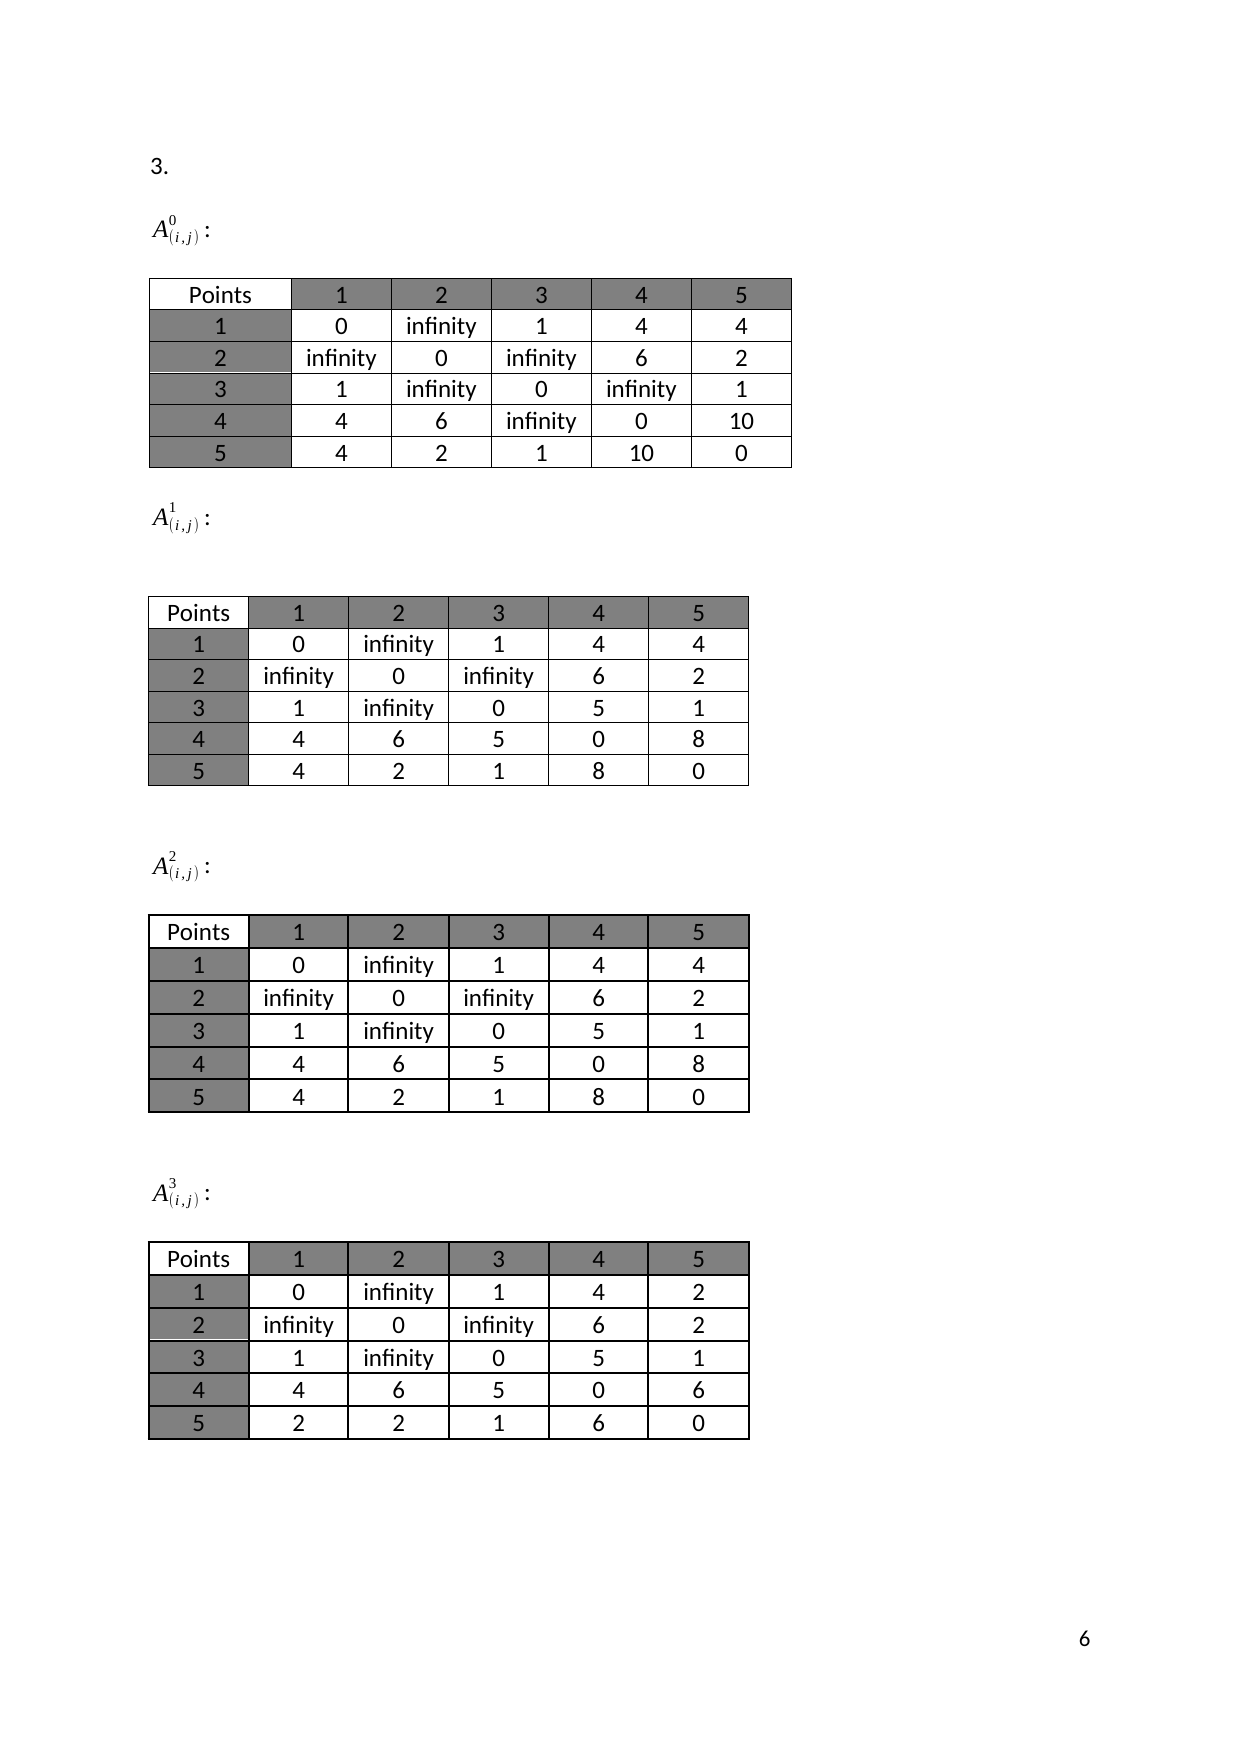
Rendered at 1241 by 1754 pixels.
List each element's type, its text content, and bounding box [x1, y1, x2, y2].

table_cell infinity [392, 374, 491, 404]
table_cell infinity [349, 1342, 448, 1372]
table_cell 4 [692, 310, 791, 341]
table_cell 1 [150, 949, 248, 980]
table_cell 0 [649, 1407, 748, 1438]
table_cell infinity [449, 660, 548, 691]
table_cell 2 [649, 660, 748, 691]
table_cell 4 [649, 949, 748, 980]
table_cell 3 [150, 1342, 248, 1372]
text : [150, 847, 1090, 884]
table_header 4 [550, 1243, 647, 1274]
table_cell 0 [450, 1342, 548, 1372]
table_cell 1 [692, 374, 791, 404]
table_cell 1 [450, 949, 548, 980]
table_cell 6 [592, 342, 691, 372]
table_header 5 [649, 916, 748, 947]
table_cell 1 [450, 1407, 548, 1438]
table_cell 0 [392, 342, 491, 372]
table_header Points [150, 279, 291, 309]
table_cell infinity [349, 1015, 448, 1046]
table_cell 0 [692, 437, 791, 467]
table_cell 2 [150, 982, 248, 1013]
table_header 1 [250, 916, 347, 947]
table_header 1 [292, 279, 391, 309]
table_cell 4 [592, 310, 691, 341]
table_cell 6 [349, 723, 448, 754]
table_cell 4 [250, 1374, 347, 1405]
table_cell infinity [492, 342, 591, 372]
table_header 2 [349, 1243, 448, 1274]
table_header 5 [649, 597, 748, 628]
table_cell 4 [292, 437, 391, 467]
table_cell infinity [249, 660, 348, 691]
table_cell 5 [549, 692, 648, 722]
table_cell 4 [549, 629, 648, 659]
table_header 5 [692, 279, 791, 309]
table_cell 1 [450, 1276, 548, 1307]
table_cell 1 [249, 692, 348, 722]
table_cell 2 [349, 1080, 448, 1111]
table_header Points [150, 1243, 248, 1274]
table_cell 1 [649, 692, 748, 722]
table_cell 1 [492, 437, 591, 467]
table_cell 0 [250, 1276, 347, 1307]
table_cell 0 [349, 660, 448, 691]
table_cell 4 [150, 405, 291, 436]
table_cell 6 [349, 1048, 448, 1078]
table_cell 4 [649, 629, 748, 659]
table_cell 1 [150, 1276, 248, 1307]
table_cell 2 [150, 342, 291, 372]
table_header 3 [450, 916, 548, 947]
table_cell 6 [349, 1374, 448, 1405]
table_cell 5 [550, 1015, 647, 1046]
table_cell 2 [392, 437, 491, 467]
table_cell 5 [150, 1080, 248, 1111]
table_cell 2 [692, 342, 791, 372]
table_cell 4 [149, 723, 248, 754]
table_cell 0 [292, 310, 391, 341]
table_header 3 [449, 597, 548, 628]
table_cell 5 [450, 1048, 548, 1078]
table_cell 2 [150, 1309, 248, 1339]
table_header 4 [592, 279, 691, 309]
table_cell 1 [149, 629, 248, 659]
table_cell infinity [592, 374, 691, 404]
table_header 4 [549, 597, 648, 628]
table_cell infinity [250, 982, 347, 1013]
table_cell 8 [550, 1080, 647, 1111]
table_cell 1 [449, 755, 548, 785]
table_cell 0 [649, 1080, 748, 1111]
table_header 1 [249, 597, 348, 628]
table_header Points [150, 916, 248, 947]
table_header 2 [349, 916, 448, 947]
text : [150, 499, 1090, 535]
table_cell 0 [549, 723, 648, 754]
table_cell 1 [150, 310, 291, 341]
table_cell 10 [592, 437, 691, 467]
table_cell 1 [449, 629, 548, 659]
table_cell 0 [649, 755, 748, 785]
table_cell 4 [150, 1048, 248, 1078]
table_cell 1 [250, 1342, 347, 1372]
table_cell infinity [292, 342, 391, 372]
table_cell infinity [392, 310, 491, 341]
table_cell 1 [250, 1015, 347, 1046]
table_cell infinity [349, 949, 448, 980]
table_cell 0 [449, 692, 548, 722]
table_cell 3 [150, 374, 291, 404]
table_cell 5 [149, 755, 248, 785]
table_cell 5 [449, 723, 548, 754]
table_cell infinity [492, 405, 591, 436]
table_cell infinity [349, 1276, 448, 1307]
table_cell 0 [249, 629, 348, 659]
text : [150, 1174, 1090, 1211]
table_cell 1 [292, 374, 391, 404]
table_cell 1 [649, 1015, 748, 1046]
table_cell infinity [450, 982, 548, 1013]
table_header 5 [649, 1243, 748, 1274]
table_cell 5 [150, 1407, 248, 1438]
table_cell 5 [550, 1342, 647, 1372]
table_header 1 [250, 1243, 347, 1274]
table_cell 10 [692, 405, 791, 436]
table_cell 2 [649, 982, 748, 1013]
table_header 2 [349, 597, 448, 628]
text : [150, 211, 1090, 247]
table_cell 2 [349, 1407, 448, 1438]
table_cell 0 [592, 405, 691, 436]
table_cell 5 [150, 437, 291, 467]
table_cell 8 [649, 723, 748, 754]
table_cell 3 [149, 692, 248, 722]
table_cell 4 [550, 1276, 647, 1307]
table_header Points [149, 597, 248, 628]
table_cell 6 [549, 660, 648, 691]
table_cell 2 [149, 660, 248, 691]
text 3. [150, 150, 1090, 181]
table_cell 3 [150, 1015, 248, 1046]
table_cell 1 [492, 310, 591, 341]
table_cell infinity [349, 629, 448, 659]
table_cell 0 [349, 1309, 448, 1339]
table_cell 2 [649, 1276, 748, 1307]
table_cell 0 [349, 982, 448, 1013]
table_cell 4 [150, 1374, 248, 1405]
table_cell 1 [450, 1080, 548, 1111]
table_cell 4 [249, 723, 348, 754]
table_cell 6 [649, 1374, 748, 1405]
table_cell 0 [492, 374, 591, 404]
table_cell infinity [450, 1309, 548, 1339]
table_cell 0 [450, 1015, 548, 1046]
table_header 3 [492, 279, 591, 309]
table_cell 0 [250, 949, 347, 980]
table_header 4 [550, 916, 647, 947]
table_cell 4 [292, 405, 391, 436]
table_cell 0 [550, 1048, 647, 1078]
table_cell 2 [250, 1407, 347, 1438]
table_cell 4 [550, 949, 647, 980]
table_cell 6 [550, 982, 647, 1013]
table_cell infinity [349, 692, 448, 722]
table_header 2 [392, 279, 491, 309]
table_header 3 [450, 1243, 548, 1274]
table_cell 4 [249, 755, 348, 785]
table_cell 8 [649, 1048, 748, 1078]
table_cell 6 [550, 1407, 647, 1438]
table_cell 1 [649, 1342, 748, 1372]
table_cell 5 [450, 1374, 548, 1405]
table_cell 4 [250, 1080, 347, 1111]
table_cell 8 [549, 755, 648, 785]
table_cell 4 [250, 1048, 347, 1078]
table_cell 0 [550, 1374, 647, 1405]
table_cell infinity [250, 1309, 347, 1339]
table_cell 6 [392, 405, 491, 436]
table_cell 2 [649, 1309, 748, 1339]
table_cell 2 [349, 755, 448, 785]
table_cell 6 [550, 1309, 647, 1339]
